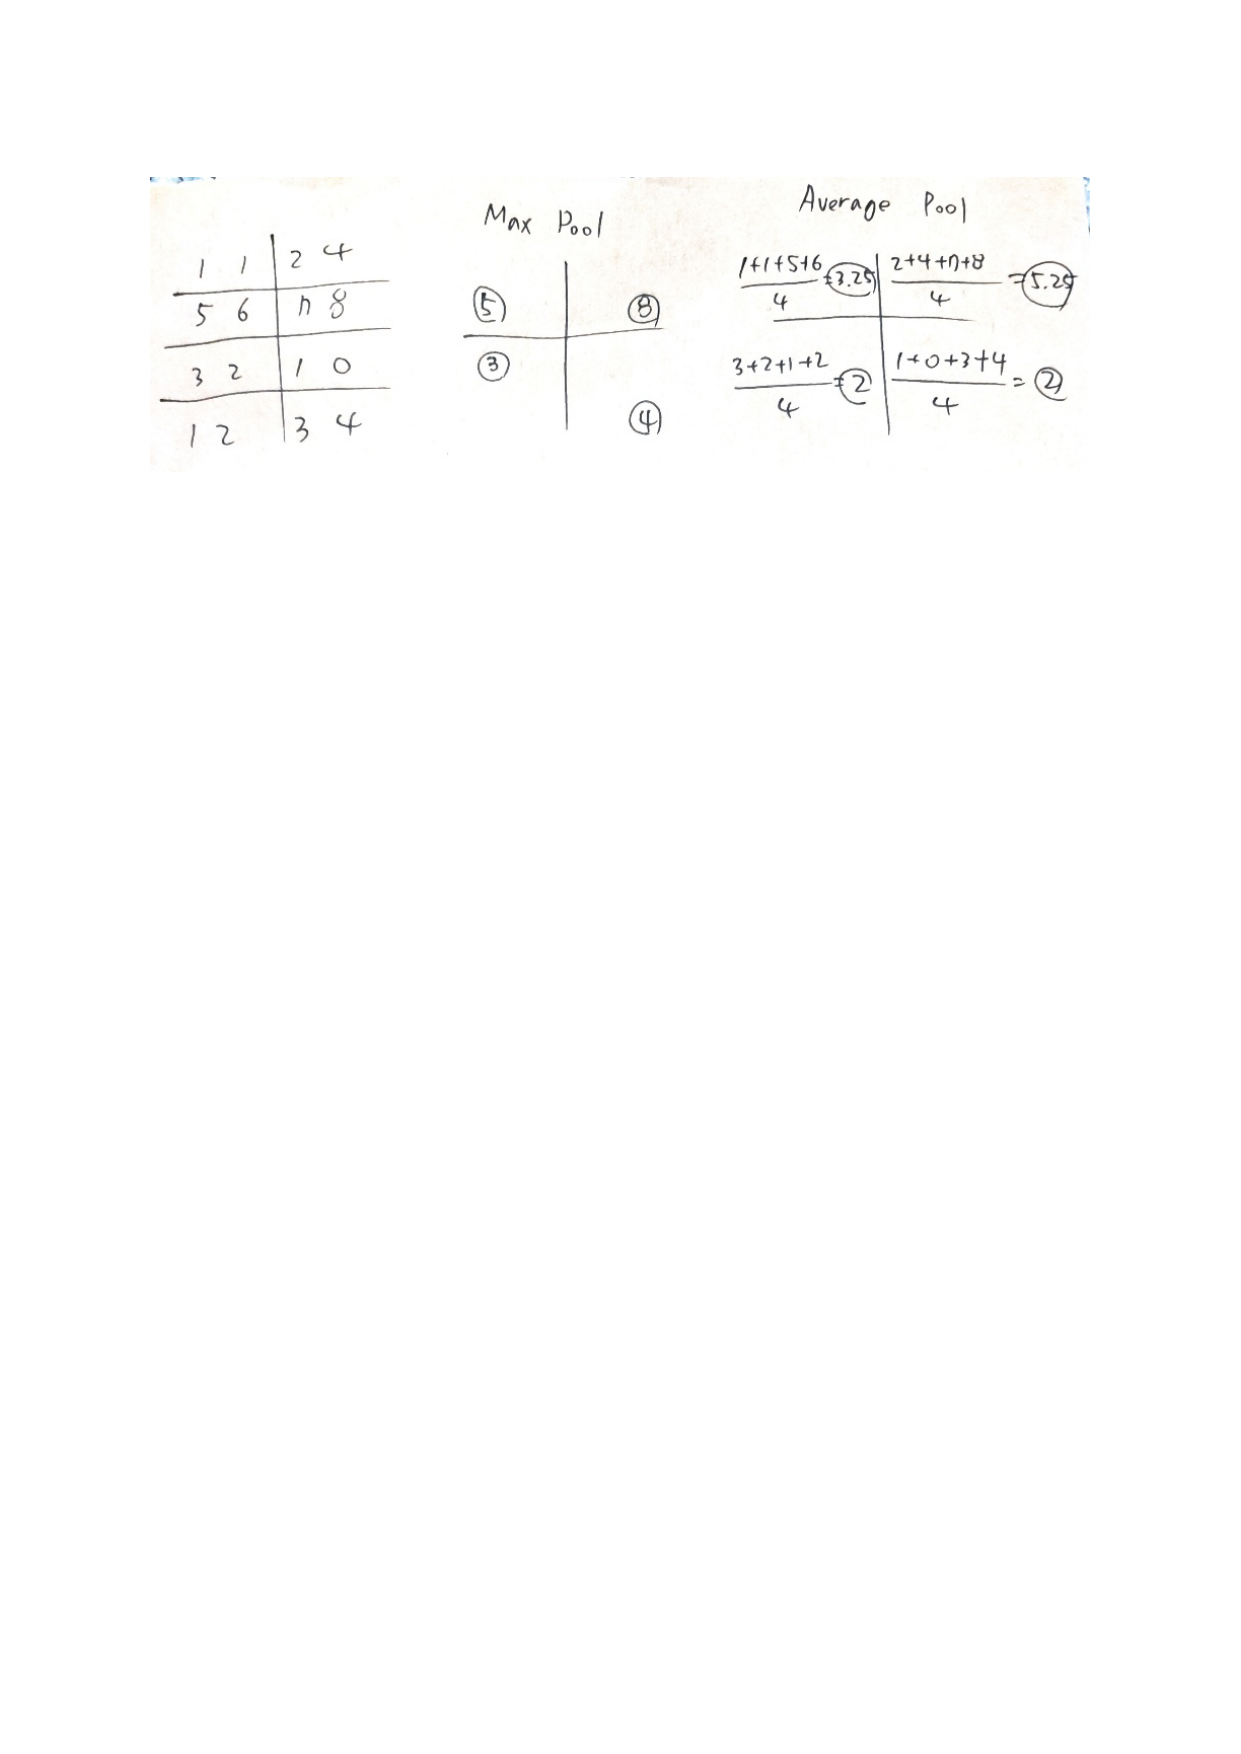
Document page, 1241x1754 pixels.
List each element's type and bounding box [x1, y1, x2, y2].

picture [150, 177, 1090, 472]
